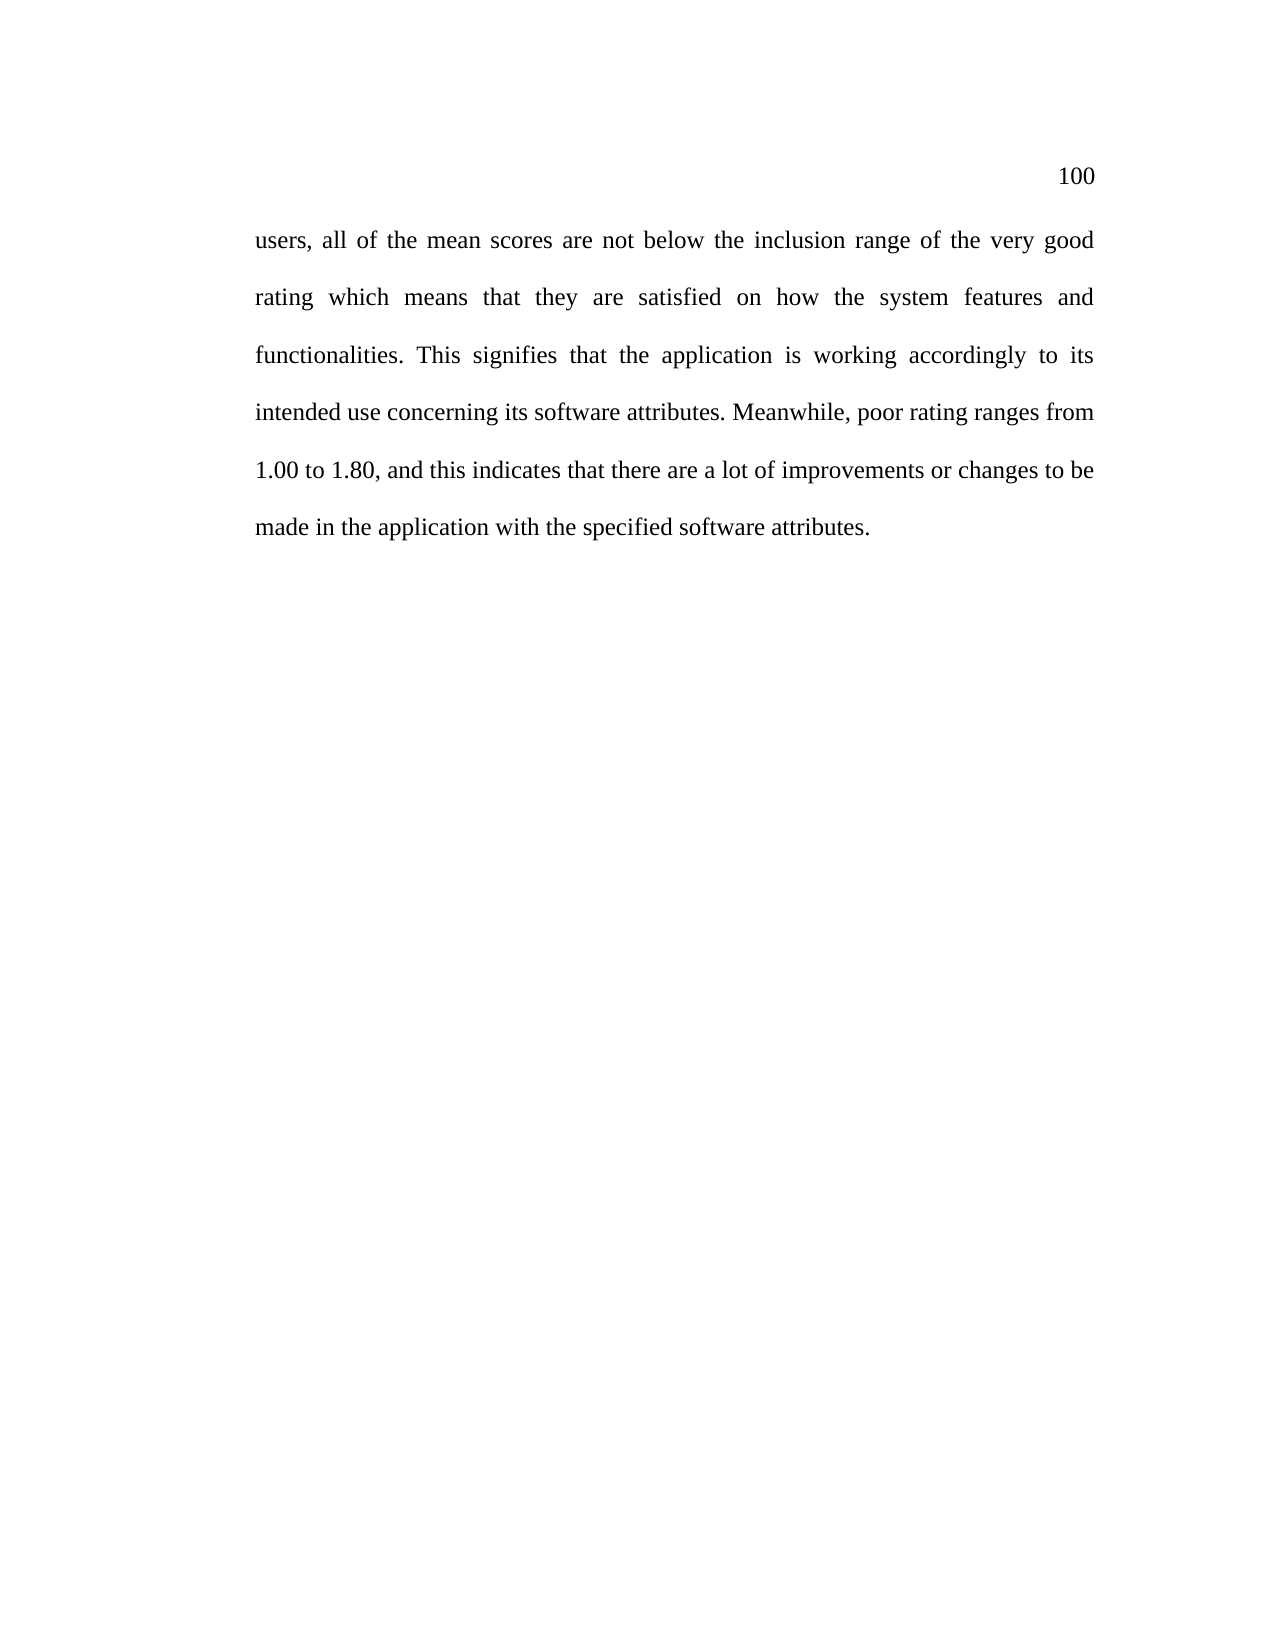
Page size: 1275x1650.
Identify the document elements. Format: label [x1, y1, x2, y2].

text [255, 225, 1095, 541]
